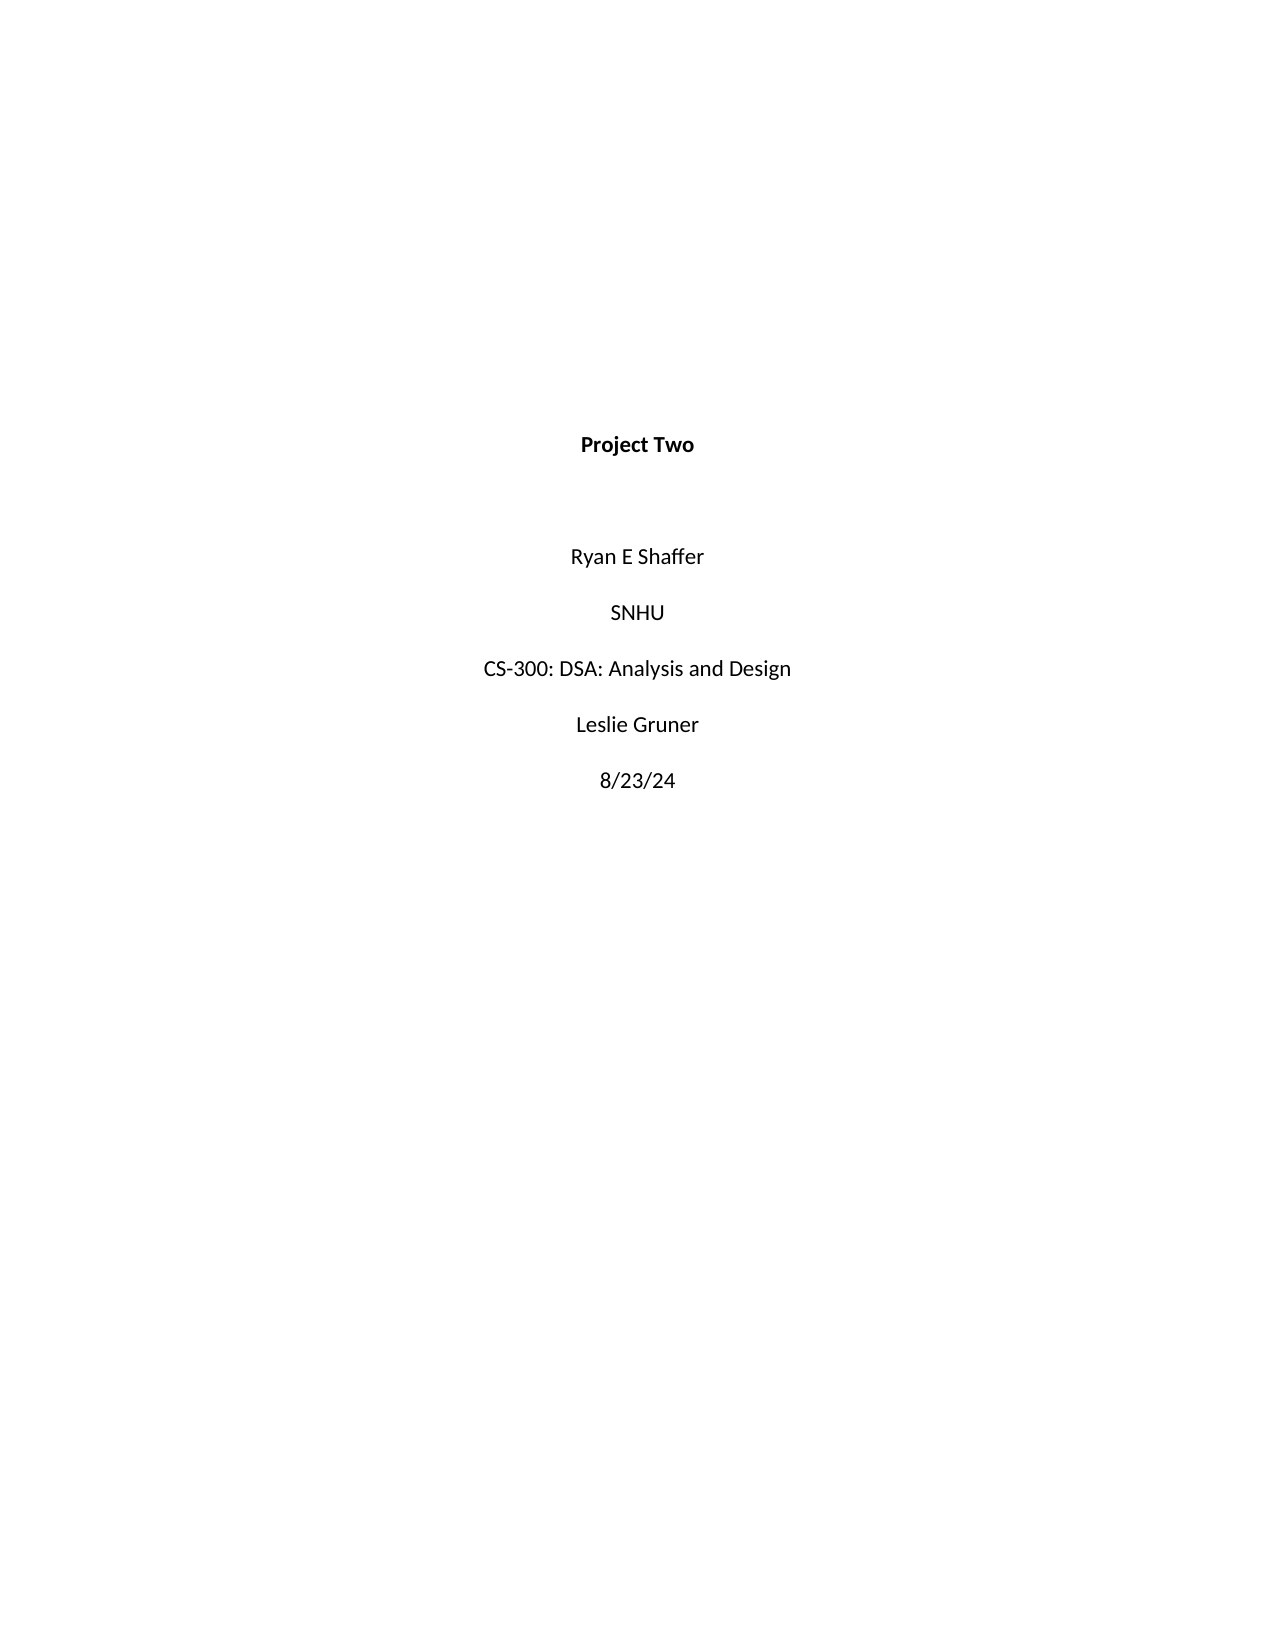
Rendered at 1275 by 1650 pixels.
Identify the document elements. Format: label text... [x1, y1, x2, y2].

title Project Two [150, 430, 1125, 458]
subtitle 8/23/24 [150, 766, 1125, 794]
subtitle SNHU [150, 598, 1125, 626]
subtitle Leslie Gruner [150, 710, 1125, 738]
subtitle CS-300: DSA: Analysis and Design [150, 654, 1125, 682]
subtitle Ryan E Shaffer [150, 542, 1125, 570]
